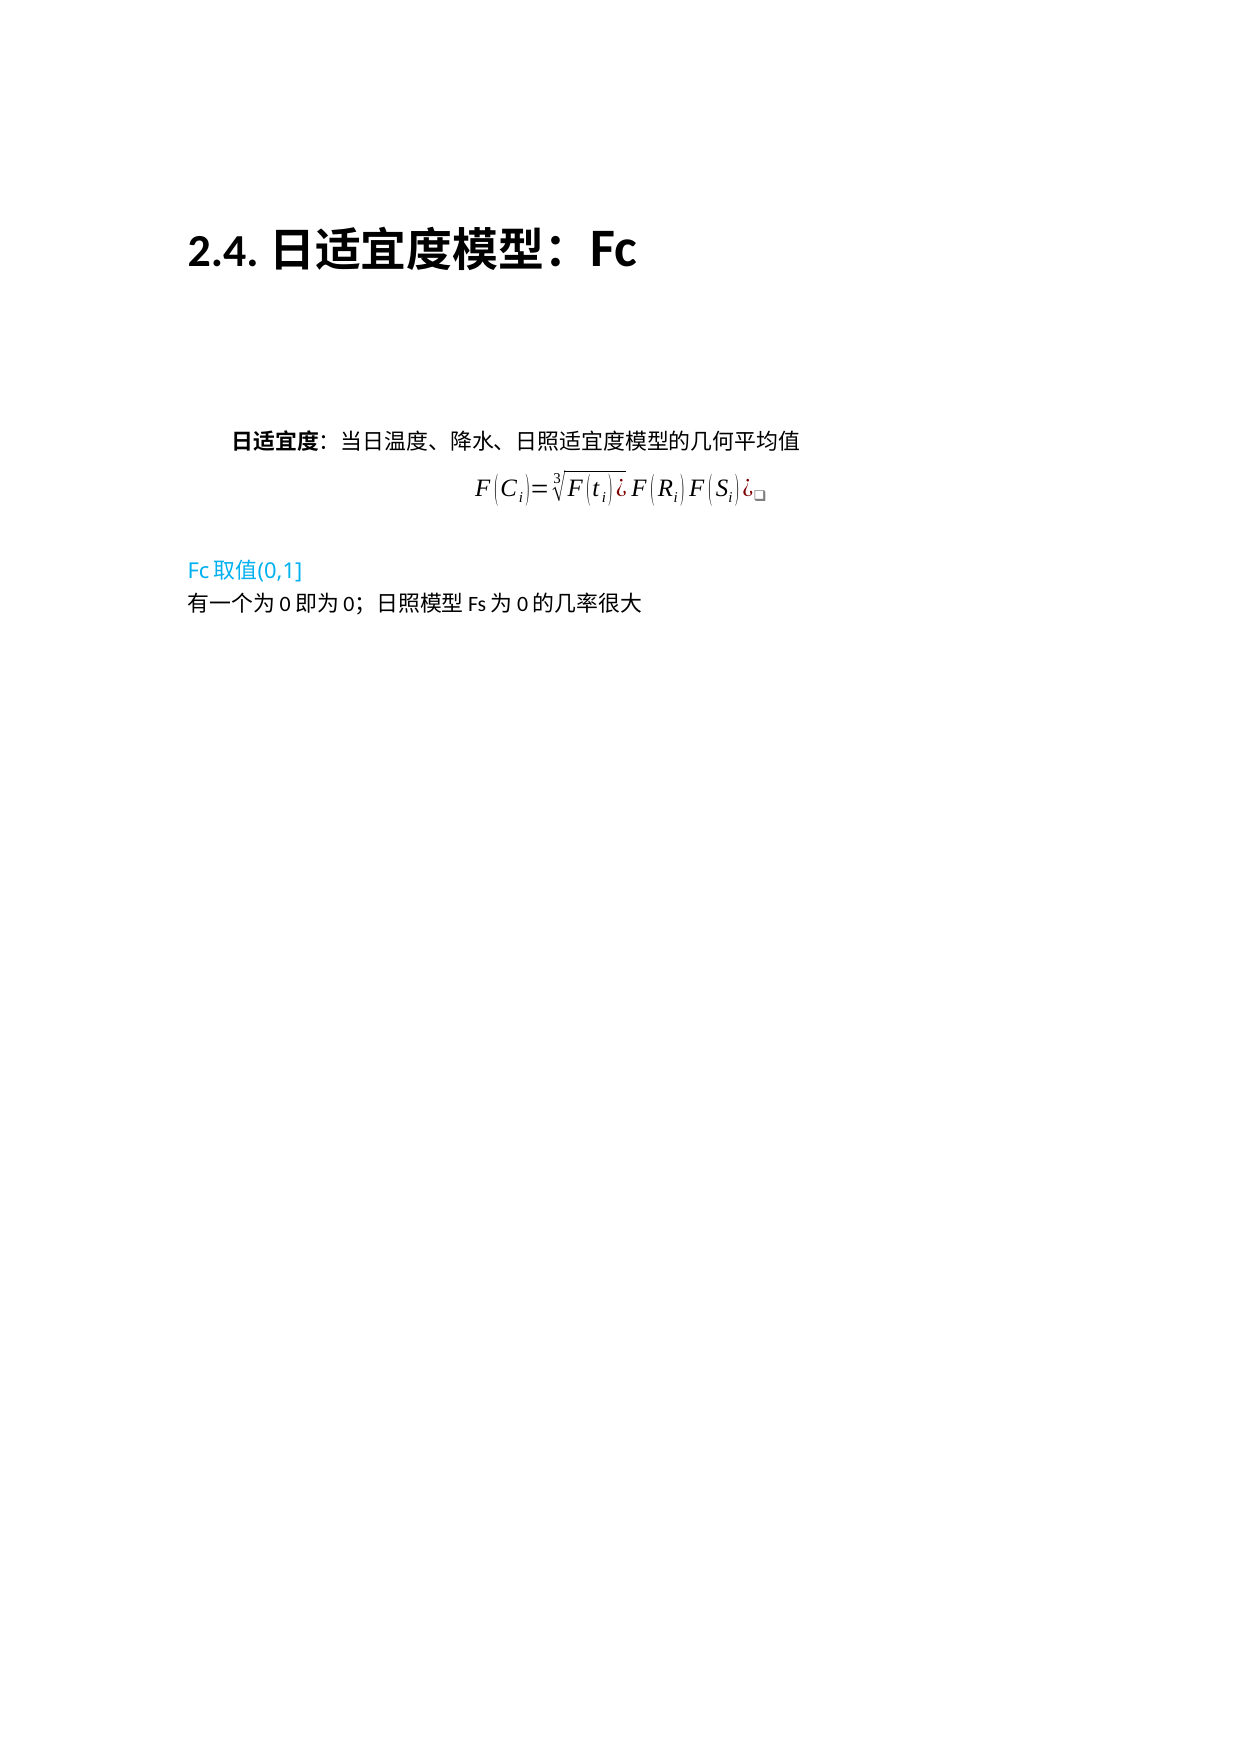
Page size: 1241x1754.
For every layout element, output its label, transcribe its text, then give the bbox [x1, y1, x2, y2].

text Fc取值(0,1] [187, 553, 1053, 586]
subtitle 2.4. 日适宜度模型：Fc [187, 197, 1053, 295]
text 有一个为0即为0；日照模型Fs为0的几率很大 [187, 586, 1053, 618]
text 日适宜度：当日温度、降水、日照适宜度模型的几何平均值 [187, 423, 1053, 456]
